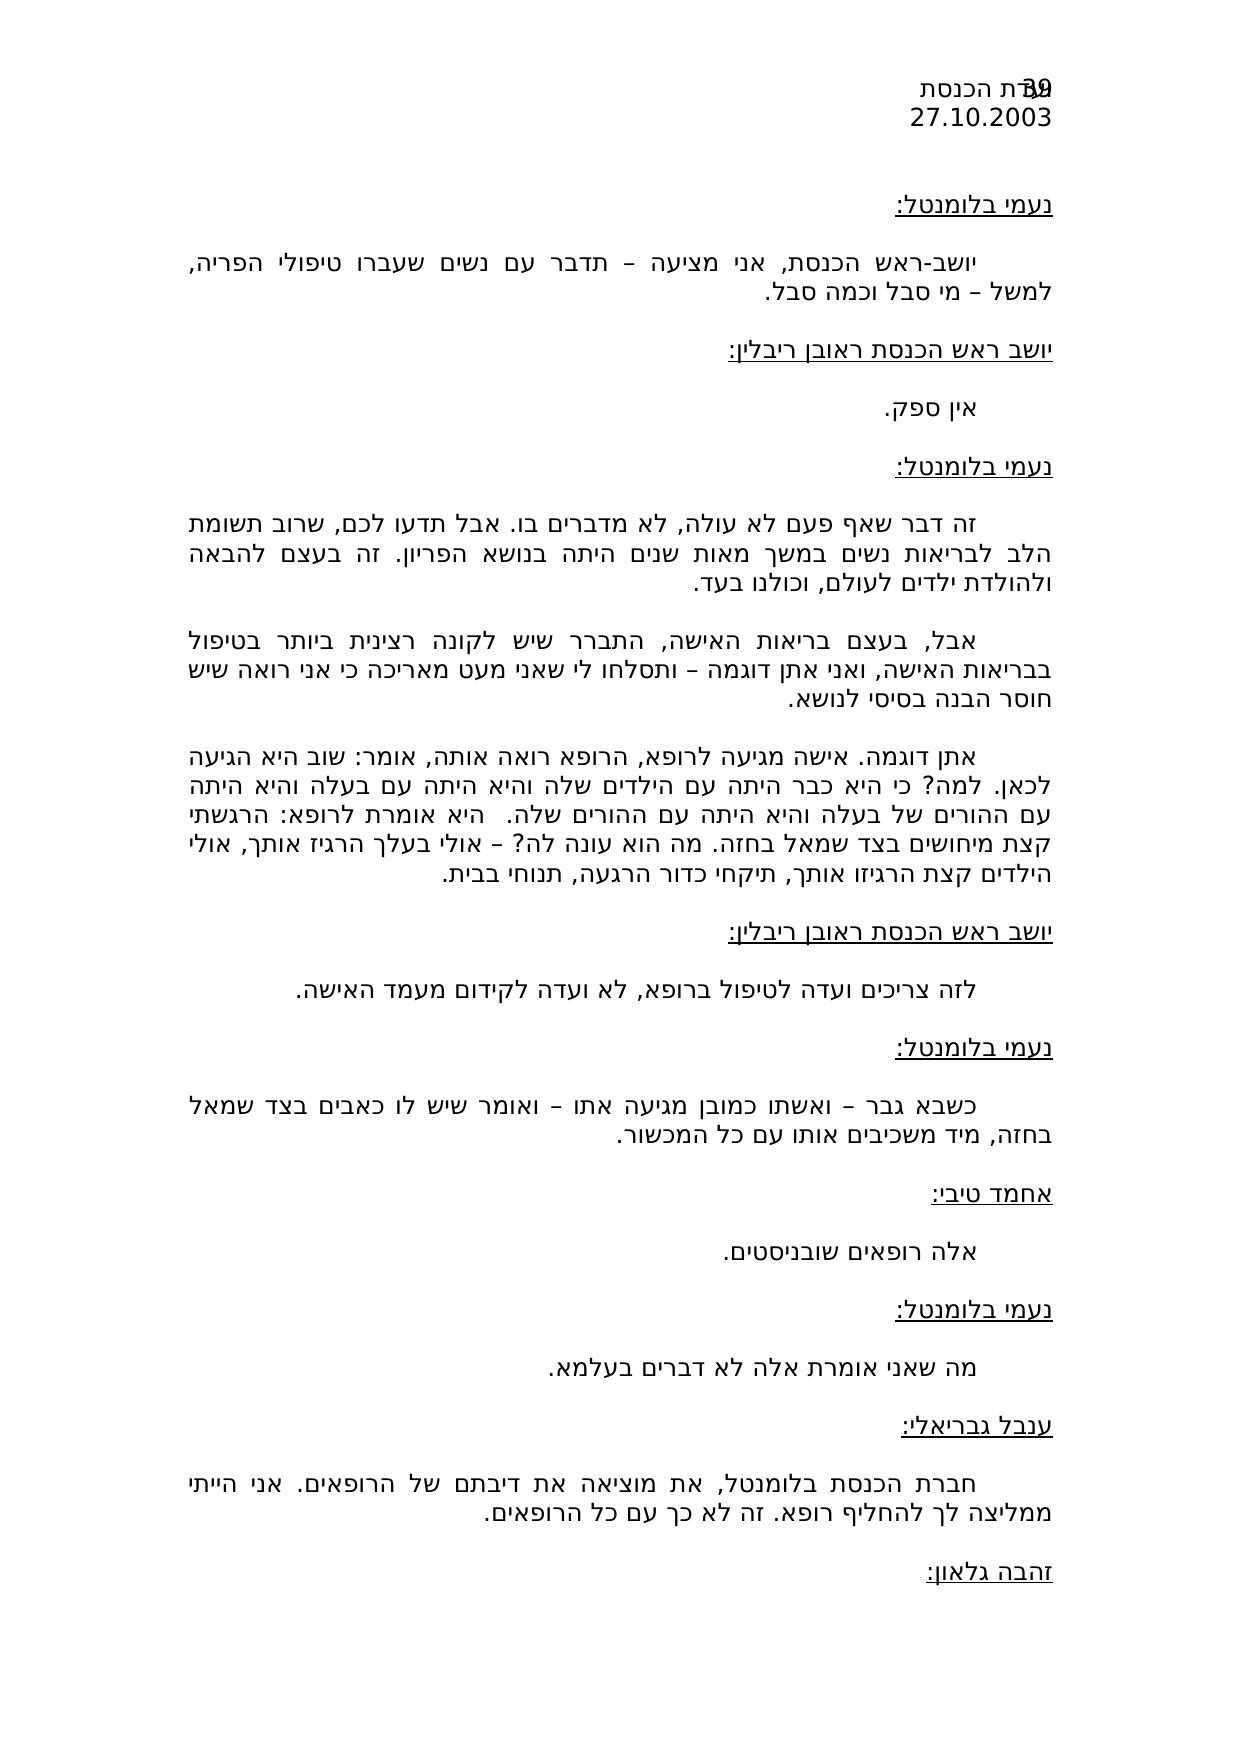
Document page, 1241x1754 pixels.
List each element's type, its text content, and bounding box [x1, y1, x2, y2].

text אבל, בעצם בריאות האישה, התברר שיש לקונה רצינית ביותר בטיפול בבריאות האישה, ואני אתן דוגמה – ותסלחו לי שאני מעט מאריכה כי אני רואה שיש חוסר הבנה בסיסי לנושא. [187, 626, 1053, 713]
text חברת הכנסת בלומנטל, את מוציאה את דיבתם של הרופאים. אני הייתי ממליצה לך להחליף רופא. זה לא כך עם כל הרופאים. [187, 1469, 1053, 1527]
text זה דבר שאף פעם לא עולה, לא מדברים בו. אבל תדעו לכם, שרוב תשומת הלב לבריאות נשים במשך מאות שנים היתה בנושא הפריון. זה בעצם להבאה ולהולדת ילדים לעולם, וכולנו בעד. [187, 509, 1053, 597]
text כשבא גבר – ואשתו כמובן מגיעה אתו – ואומר שיש לו כאבים בצד שמאל בחזה, מיד משכיבים אותו עם כל המכשור. [187, 1091, 1053, 1149]
text נעמי בלומנטל: [187, 422, 1053, 481]
text אתן דוגמה. אישה מגיעה לרופא, הרופא רואה אותה, אומר: שוב היא הגיעה לכאן. למה? כי היא כבר היתה עם הילדים שלה והיא היתה עם בעלה והיא היתה עם ההורים של בעלה והיא היתה עם ההורים שלה. היא אומרת לרופא: הרגשתי קצת מיחושים בצד שמאל בחזה. מה הוא עונה לה? – אולי בעלך הרגיז אותך, אולי הילדים קצת הרגיזו אותך, תיקחי כדור הרגעה, תנוחי בבית. [187, 742, 1053, 888]
text יושב ראש הכנסת ראובן ריבלין: [187, 888, 1053, 946]
text אלה רופאים שובניסטים. [187, 1237, 1053, 1266]
text לזה צריכים ועדה לטיפול ברופא, לא ועדה לקידום מעמד האישה. [187, 975, 1053, 1004]
text אחמד טיבי: [187, 1149, 1053, 1208]
text זהבה גלאון: [187, 1527, 1053, 1586]
text יושב ראש הכנסת ראובן ריבלין: [187, 306, 1053, 364]
text אין ספק. [187, 393, 1053, 422]
text יושב-ראש הכנסת, אני מציעה – תדבר עם נשים שעברו טיפולי הפריה, למשל – מי סבל וכמה סבל. [187, 248, 1053, 306]
text מה שאני אומרת אלה לא דברים בעלמא. [187, 1353, 1053, 1382]
text נעמי בלומנטל: [187, 1004, 1053, 1062]
text נעמי בלומנטל: [187, 161, 1053, 219]
text ענבל גבריאלי: [187, 1382, 1053, 1440]
text נעמי בלומנטל: [187, 1266, 1053, 1324]
